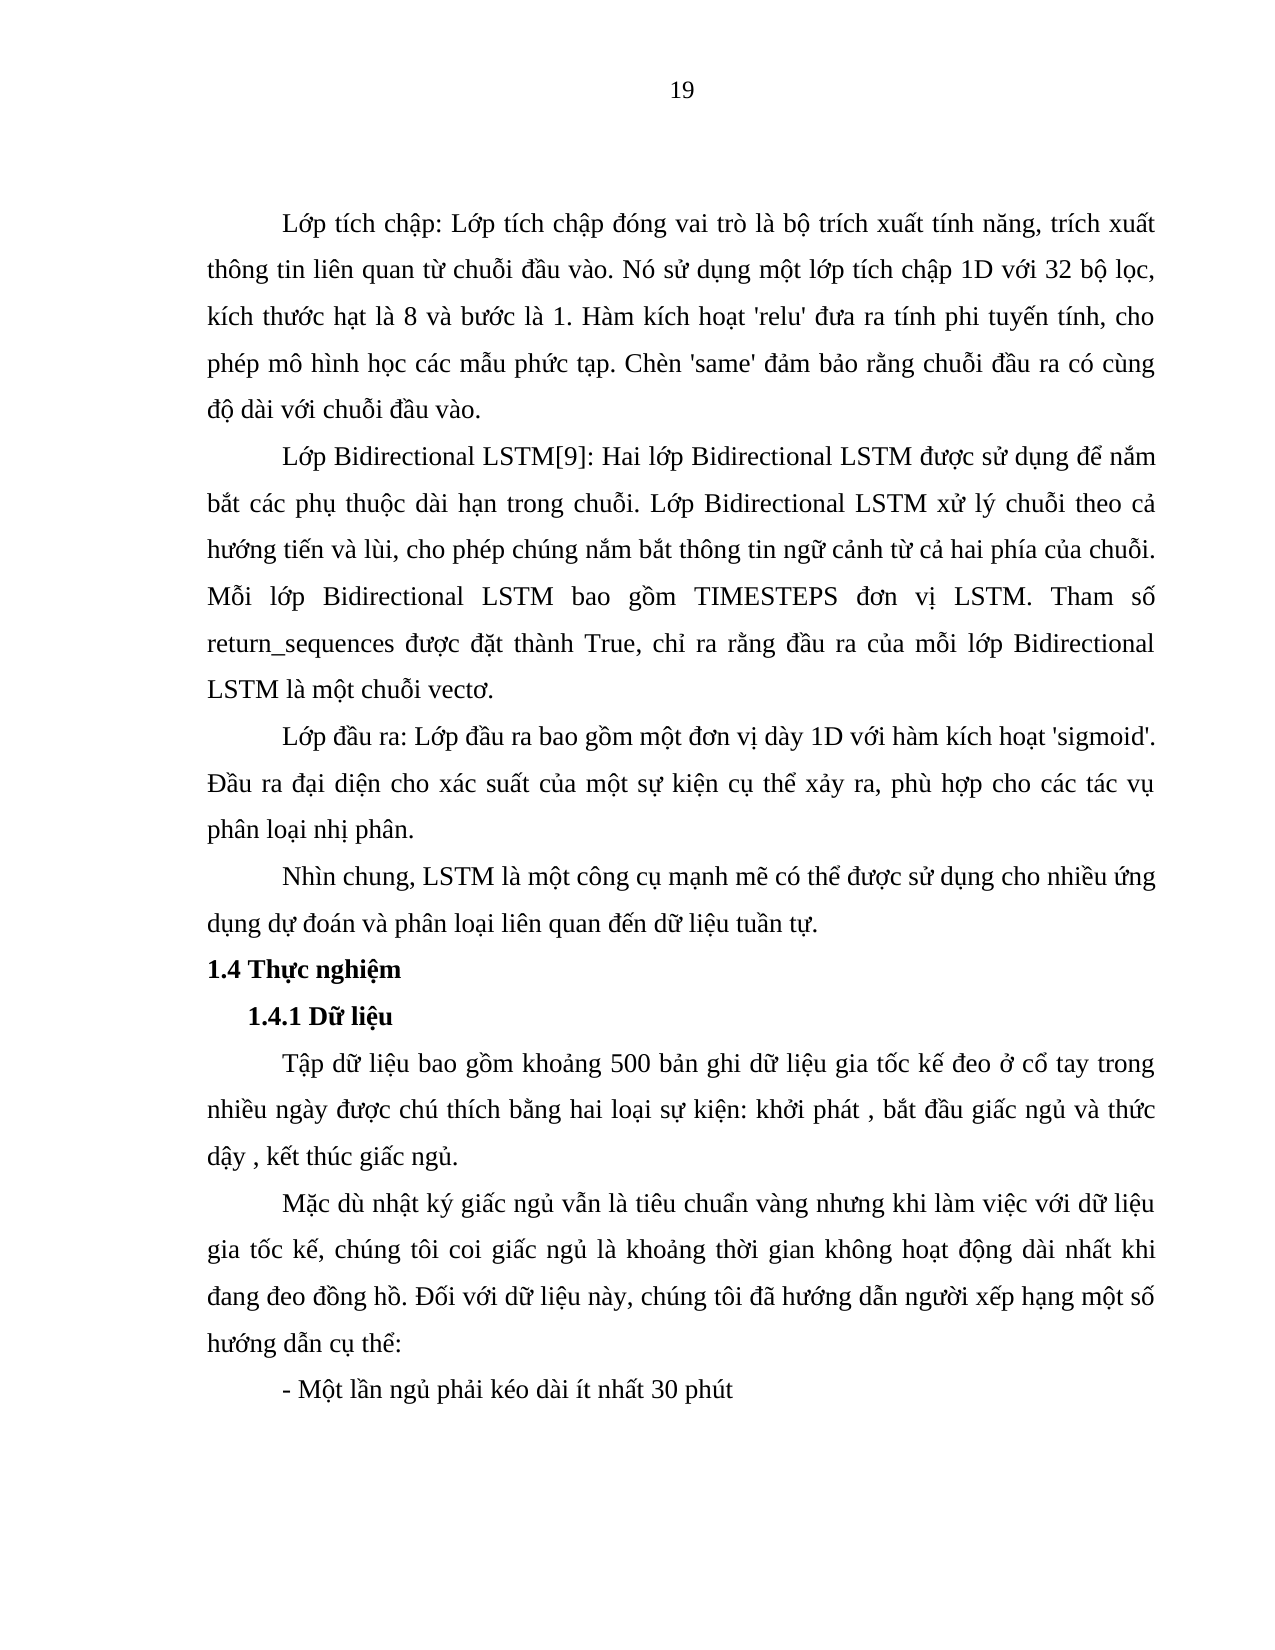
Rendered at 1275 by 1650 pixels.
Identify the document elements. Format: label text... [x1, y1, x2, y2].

text Lớp đầu ra: Lớp đầu ra bao gồm một đơn vị dày 1D với hàm kích hoạt 'sigmoid'. Đầu ra đại diện cho xác suất của một sự kiện cụ thể xảy ra, phù hợp cho các tác vụ phân loại nhị phân. [207, 720, 1157, 844]
text 1.4 Thực nghiệm [207, 953, 1157, 984]
text Nhìn chung, LSTM là một công cụ mạnh mẽ có thể được sử dụng cho nhiều ứng dụng dự đoán và phân loại liên quan đến dữ liệu tuần tự. [207, 860, 1157, 938]
text Lớp tích chập: Lớp tích chập đóng vai trò là bộ trích xuất tính năng, trích xuất thông tin liên quan từ chuỗi đầu vào. Nó sử dụng một lớp tích chập 1D với 32 bộ lọc, kích thước hạt là 8 và bước là 1. Hàm kích hoạt 'relu' đưa ra tính phi tuyến tính, cho phép mô hình học các mẫu phức tạp. Chèn 'same' đảm bảo rằng chuỗi đầu ra có cùng độ dài với chuỗi đầu vào. [207, 207, 1157, 424]
text Tập dữ liệu bao gồm khoảng 500 bản ghi dữ liệu gia tốc kế đeo ở cổ tay trong nhiều ngày được chú thích bằng hai loại sự kiện: khởi phát , bắt đầu giấc ngủ và thức dậy , kết thúc giấc ngủ. [207, 1047, 1157, 1171]
text 1.4.1 Dữ liệu [207, 1000, 1157, 1031]
text - Một lần ngủ phải kéo dài ít nhất 30 phút [207, 1373, 1157, 1404]
text Mặc dù nhật ký giấc ngủ vẫn là tiêu chuẩn vàng nhưng khi làm việc với dữ liệu gia tốc kế, chúng tôi coi giấc ngủ là khoảng thời gian không hoạt động dài nhất khi đang đeo đồng hồ. Đối với dữ liệu này, chúng tôi đã hướng dẫn người xếp hạng một số hướng dẫn cụ thể: [207, 1187, 1157, 1358]
text Lớp Bidirectional LSTM[9]: Hai lớp Bidirectional LSTM được sử dụng để nắm bắt các phụ thuộc dài hạn trong chuỗi. Lớp Bidirectional LSTM xử lý chuỗi theo cả hướng tiến và lùi, cho phép chúng nắm bắt thông tin ngữ cảnh từ cả hai phía của chuỗi. Mỗi lớp Bidirectional LSTM bao gồm TIMESTEPS đơn vị LSTM. Tham số return_sequences được đặt thành True, chỉ ra rằng đầu ra của mỗi lớp Bidirectional LSTM là một chuỗi vectơ. [207, 440, 1157, 704]
